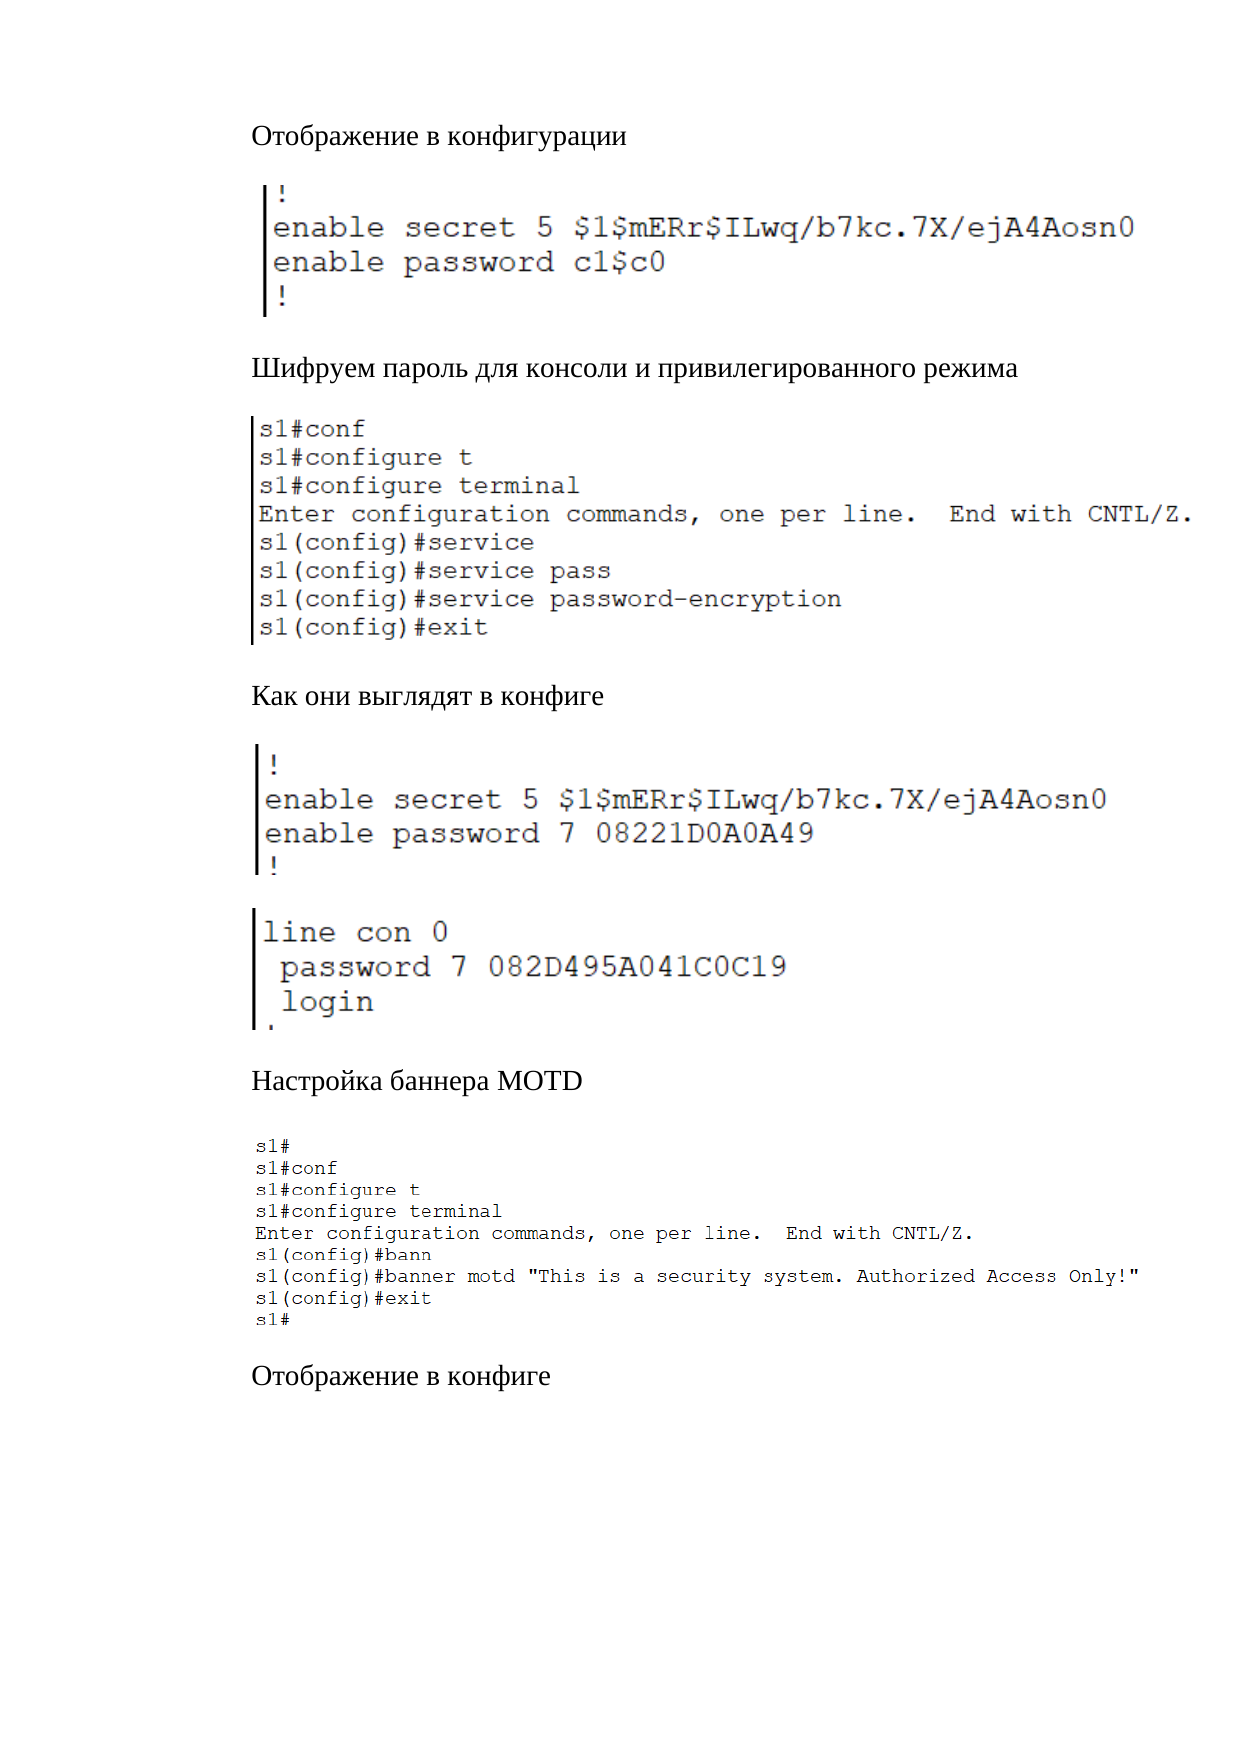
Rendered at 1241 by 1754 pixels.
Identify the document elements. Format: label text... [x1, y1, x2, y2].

picture [251, 744, 1226, 875]
text Как они выглядят в конфиге [177, 678, 1152, 711]
text Настройка баннера MOTD [177, 1063, 1152, 1097]
picture [251, 185, 1215, 317]
text Отображение в конфиге [177, 1358, 1152, 1392]
text Шифруем пароль для консоли и привилегированного режима [177, 350, 1152, 383]
picture [251, 416, 1226, 645]
picture [251, 1130, 1226, 1325]
picture [251, 908, 890, 1030]
text Отображение в конфигурации [177, 118, 1152, 152]
